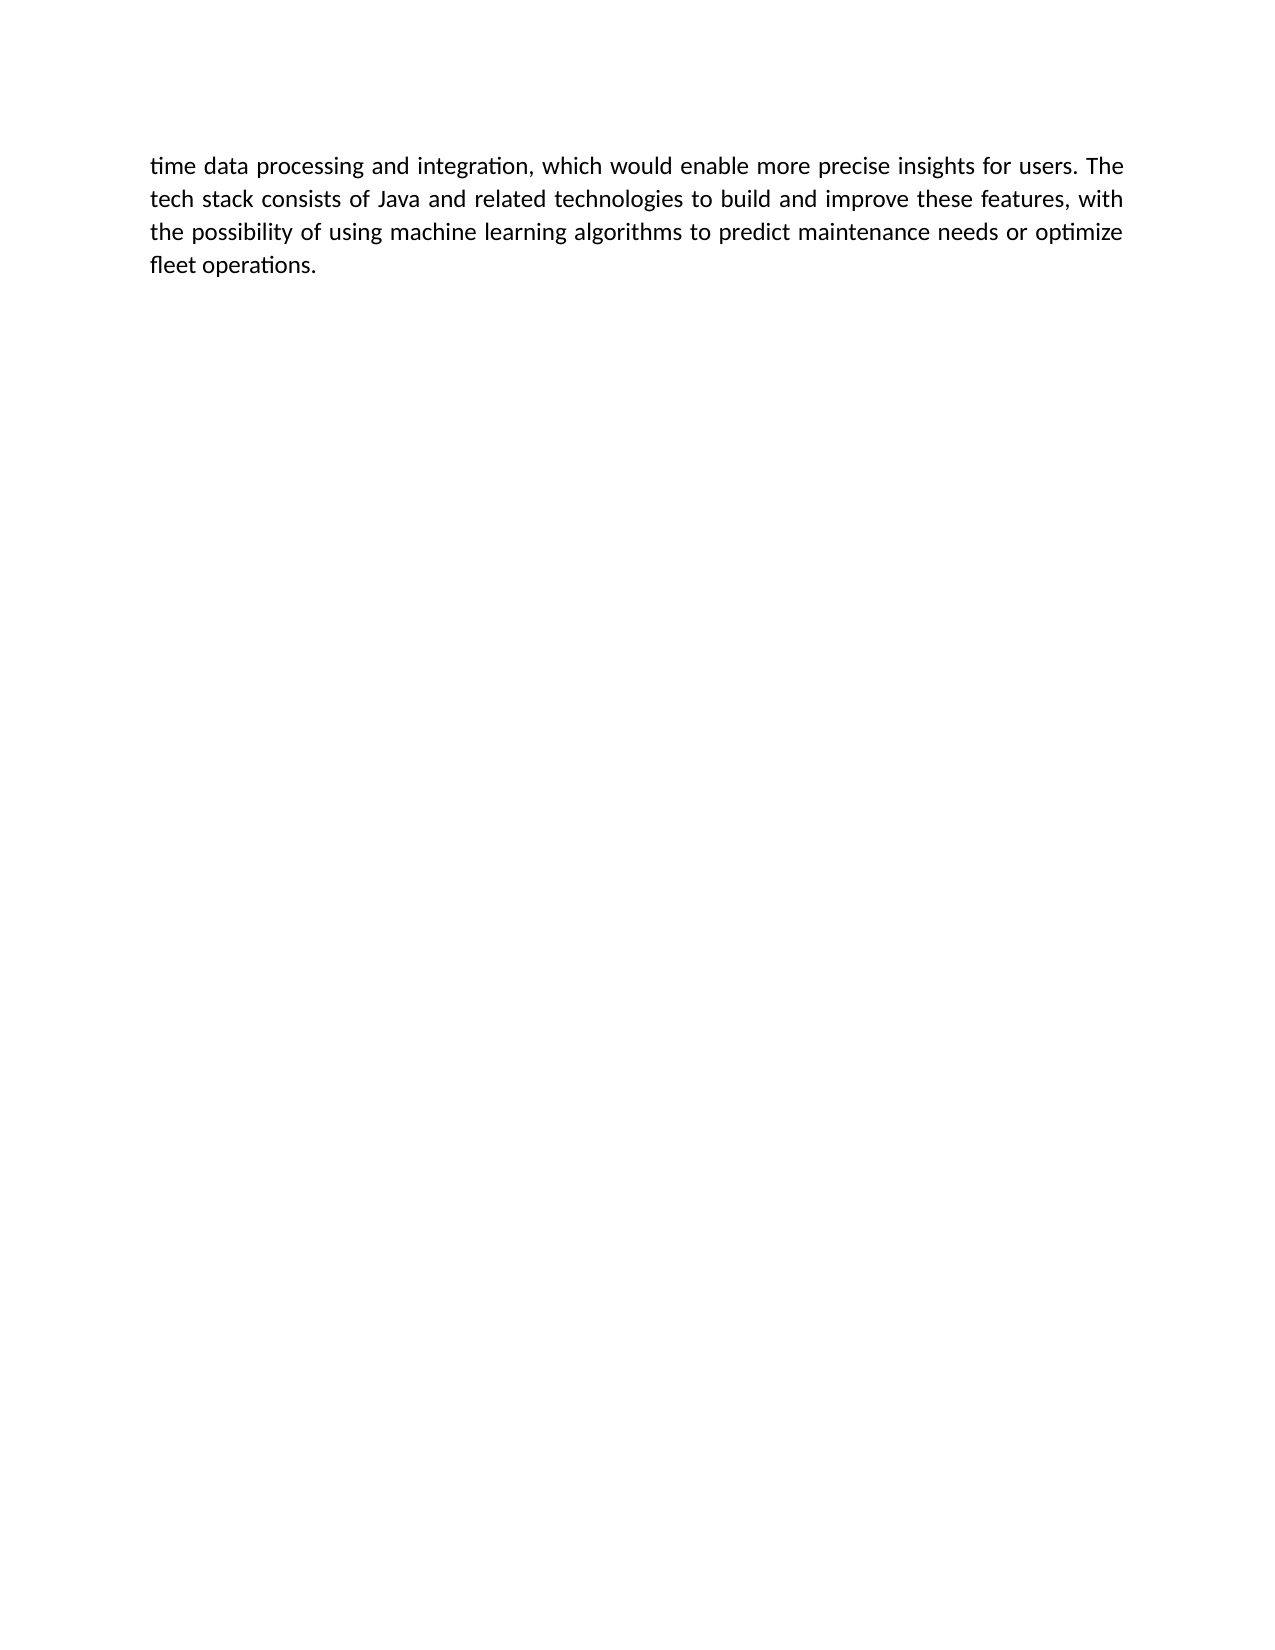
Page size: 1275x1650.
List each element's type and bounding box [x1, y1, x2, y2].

text [150, 150, 1125, 279]
